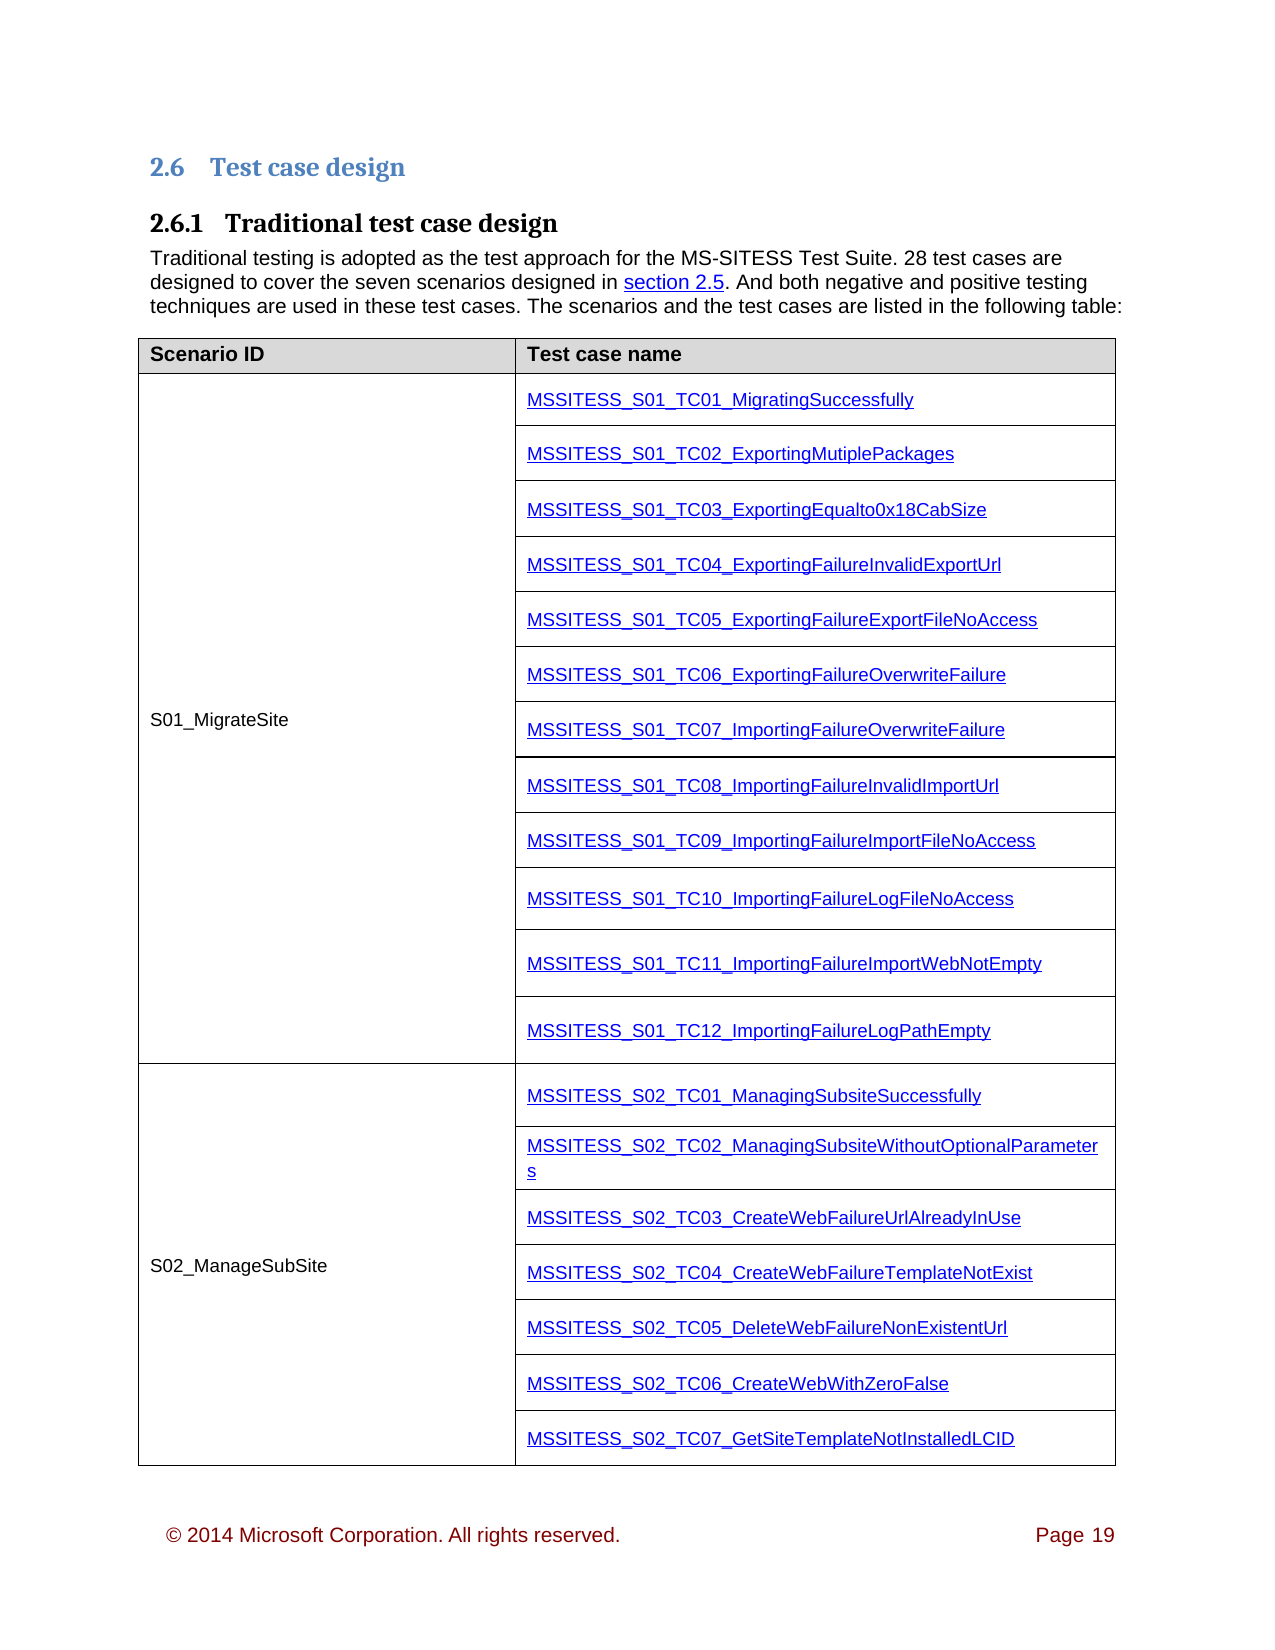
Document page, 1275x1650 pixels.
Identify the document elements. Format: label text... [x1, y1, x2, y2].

table_cell MSSITESS_S02_TC05_DeleteWebFailureNonExistentUrl [516, 1300, 1115, 1354]
table_cell MSSITESS_S01_TC03_ExportingEqualto0x18CabSize [516, 481, 1115, 536]
table_cell MSSITESS_S01_TC02_ExportingMutiplePackages [516, 426, 1115, 480]
table_cell MSSITESS_S02_TC01_ManagingSubsiteSuccessfully [516, 1064, 1115, 1126]
table_cell MSSITESS_S02_TC07_GetSiteTemplateNotInstalledLCID [516, 1411, 1115, 1465]
table_cell MSSITESS_S02_TC02_ManagingSubsiteWithoutOptionalParameters [516, 1127, 1115, 1189]
table_cell MSSITESS_S01_TC09_ImportingFailureImportFileNoAccess [516, 813, 1115, 867]
table_cell MSSITESS_S01_TC10_ImportingFailureLogFileNoAccess [516, 868, 1115, 928]
table_cell MSSITESS_S01_TC07_ImportingFailureOverwriteFailure [516, 702, 1115, 756]
text Traditional testing is adopted as the test approach for the MS-SITESS Test Suite. 28 test cases are designed to cover the seven scenarios designed in section 2.5. And both negative and positive testing techniques are used in these test cases. The scenarios and the test cases are listed in the following table: [150, 246, 1125, 317]
table_cell MSSITESS_S01_TC05_ExportingFailureExportFileNoAccess [516, 592, 1115, 646]
table_cell MSSITESS_S01_TC08_ImportingFailureInvalidImportUrl [516, 758, 1115, 812]
subtitle Test case design [150, 152, 1125, 183]
table_cell MSSITESS_S02_TC06_CreateWebWithZeroFalse [516, 1355, 1115, 1409]
table_cell MSSITESS_S01_TC12_ImportingFailureLogPathEmpty [516, 997, 1115, 1063]
table_cell MSSITESS_S01_TC01_MigratingSuccessfully [516, 374, 1115, 425]
table_cell MSSITESS_S01_TC11_ImportingFailureImportWebNotEmpty [516, 930, 1115, 996]
table_cell MSSITESS_S01_TC06_ExportingFailureOverwriteFailure [516, 647, 1115, 701]
table_cell MSSITESS_S02_TC04_CreateWebFailureTemplateNotExist [516, 1245, 1115, 1299]
table_cell S02_ManageSubSite [139, 1064, 515, 1465]
table_cell MSSITESS_S01_TC04_ExportingFailureInvalidExportUrl [516, 537, 1115, 591]
table_header Test case name [516, 339, 1115, 373]
table_cell S01_MigrateSite [139, 374, 515, 1063]
table_cell MSSITESS_S02_TC03_CreateWebFailureUrlAlreadyInUse [516, 1190, 1115, 1244]
table_header Scenario ID [139, 339, 515, 373]
subtitle Traditional test case design [150, 208, 1125, 239]
